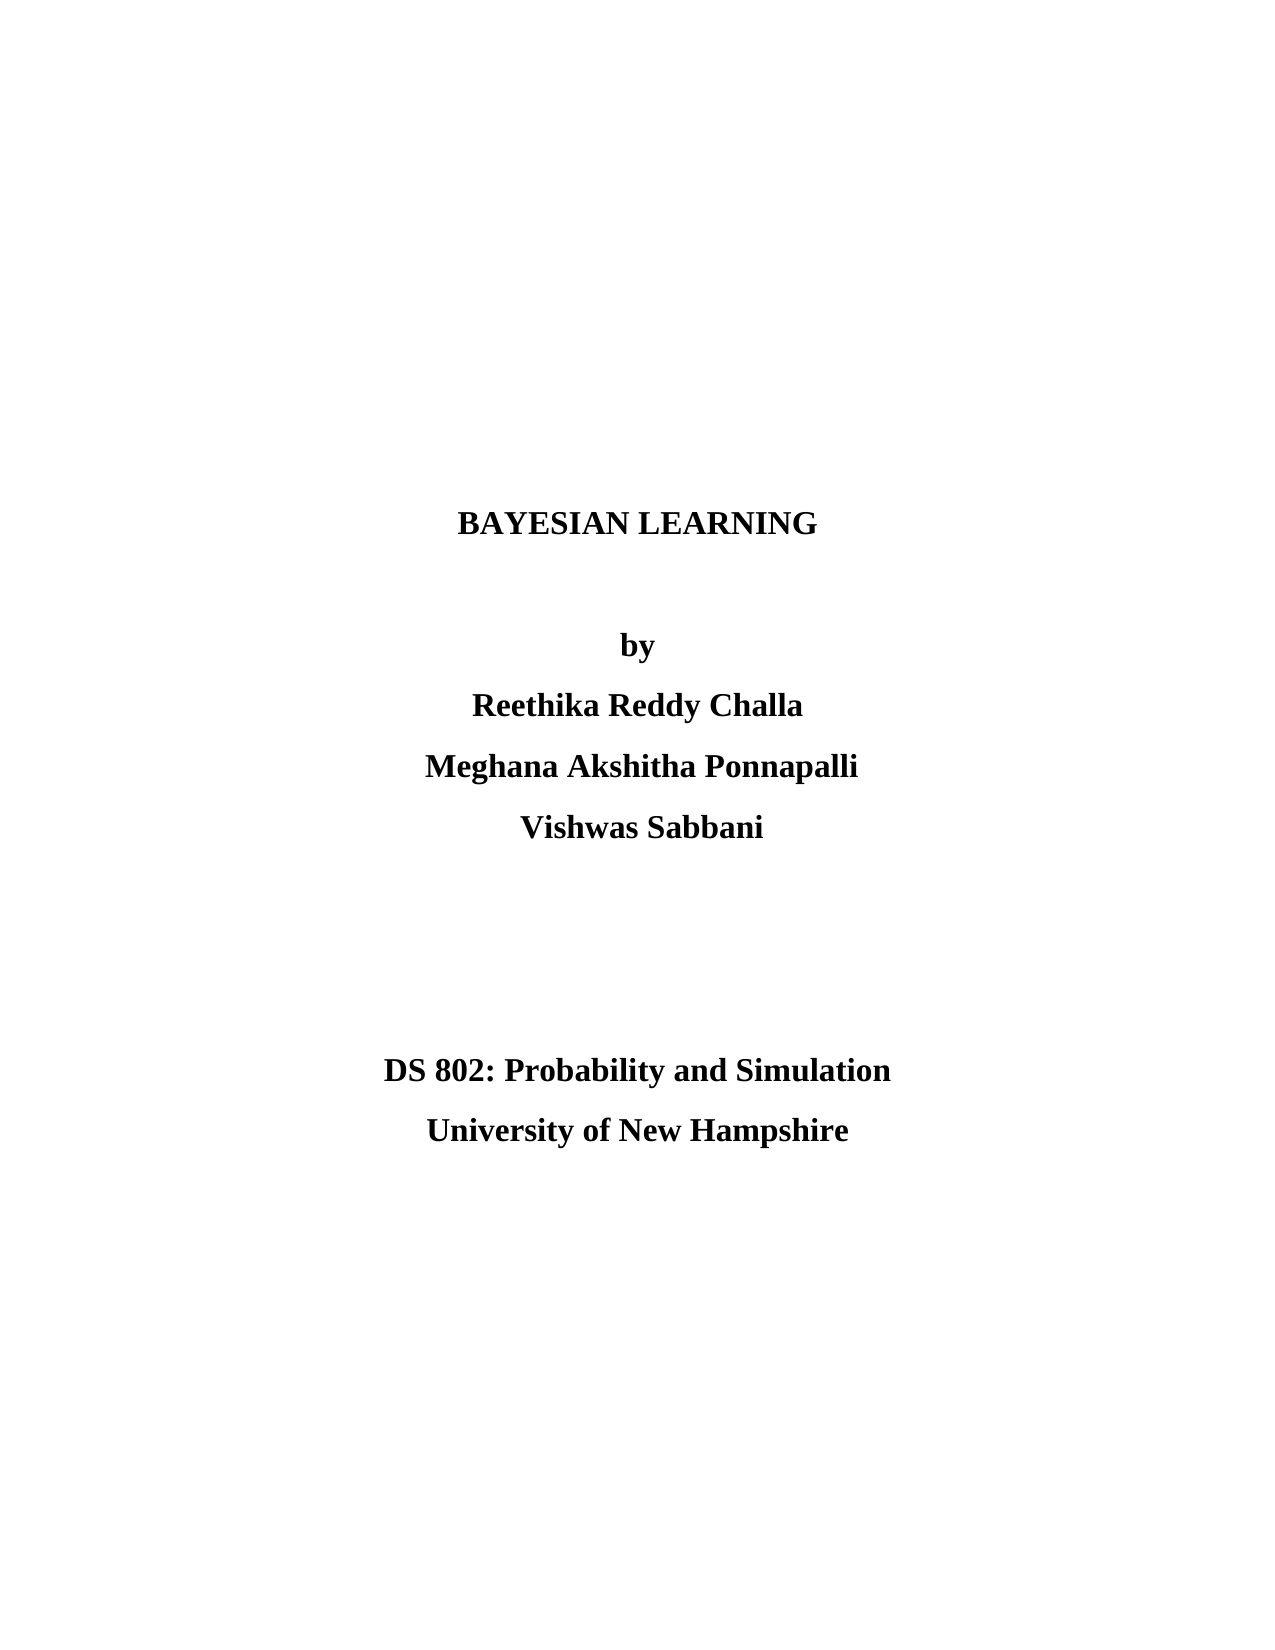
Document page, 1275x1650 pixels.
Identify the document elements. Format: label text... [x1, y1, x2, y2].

text BAYESIAN LEARNING [150, 503, 1125, 542]
text by [150, 625, 1125, 663]
text Meghana Akshitha Ponnapalli [150, 746, 1125, 785]
text Vishwas Sabbani [150, 807, 1125, 845]
text DS 802: Probability and Simulation [150, 1050, 1125, 1088]
text Reethika Reddy Challa [150, 686, 1125, 724]
text University of New Hampshire [150, 1111, 1125, 1149]
